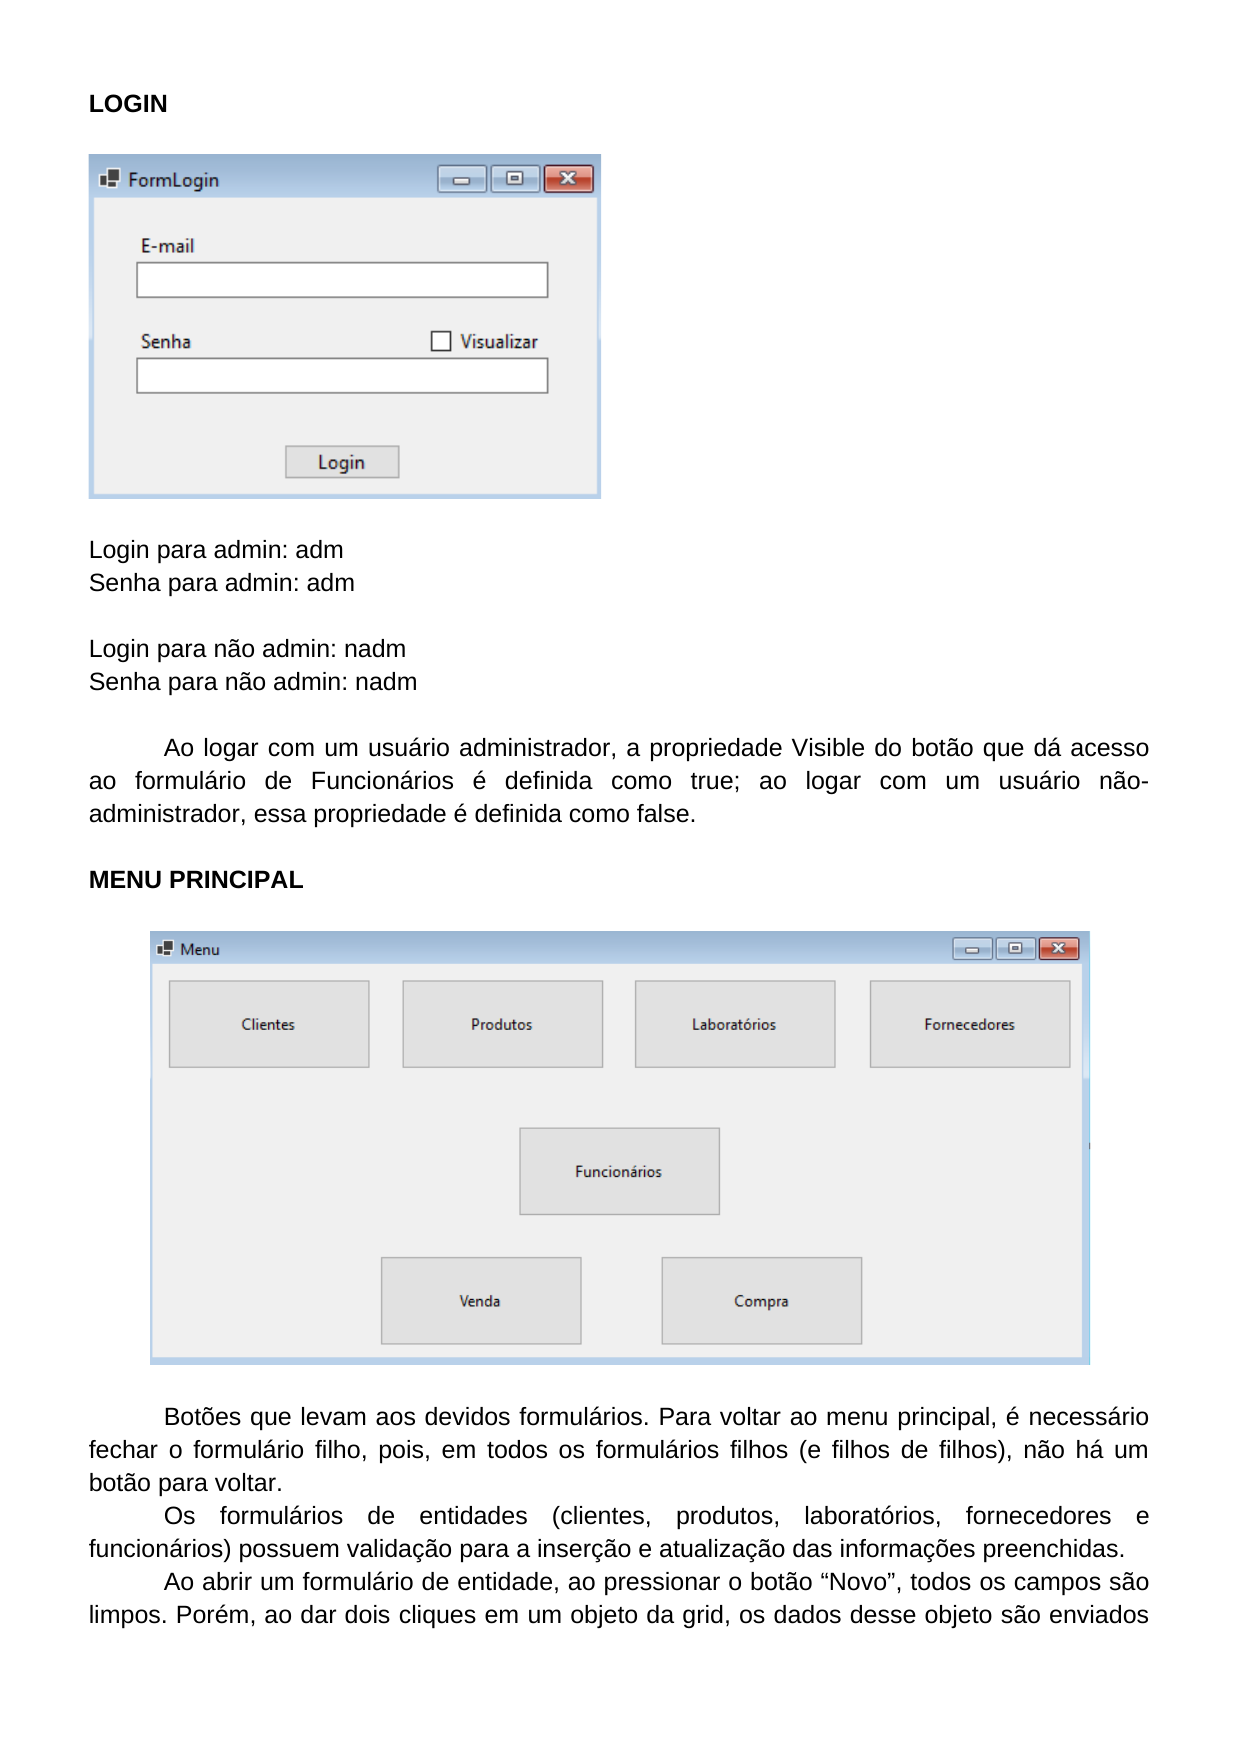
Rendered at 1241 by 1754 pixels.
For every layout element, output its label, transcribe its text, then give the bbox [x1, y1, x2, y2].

text Os formulários de entidades (clientes, produtos, laboratórios, fornecedores e funcionários) possuem validação para a inserção e atualização das informações preenchidas. [88, 1501, 1152, 1562]
text LOGIN [88, 88, 1152, 117]
text Ao logar com um usuário administrador, a propriedade Visible do botão que dá acesso ao formulário de Funcionários é definida como true; ao logar com um usuário não-administrador, essa propriedade é definida como false. [88, 733, 1152, 828]
picture [88, 154, 602, 499]
text Senha para não admin: nadm [88, 667, 1152, 696]
text Botões que levam aos devidos formulários. Para voltar ao menu principal, é necessário fechar o formulário filho, pois, em todos os formulários filhos (e filhos de filhos), não há um botão para voltar. [88, 1402, 1152, 1496]
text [88, 1567, 1152, 1628]
text Senha para admin: adm [88, 568, 1152, 597]
text MENU PRINCIPAL [88, 865, 1152, 894]
text Login para não admin: nadm [88, 634, 1152, 663]
text Login para admin: adm [88, 535, 1152, 564]
picture [150, 931, 1091, 1365]
